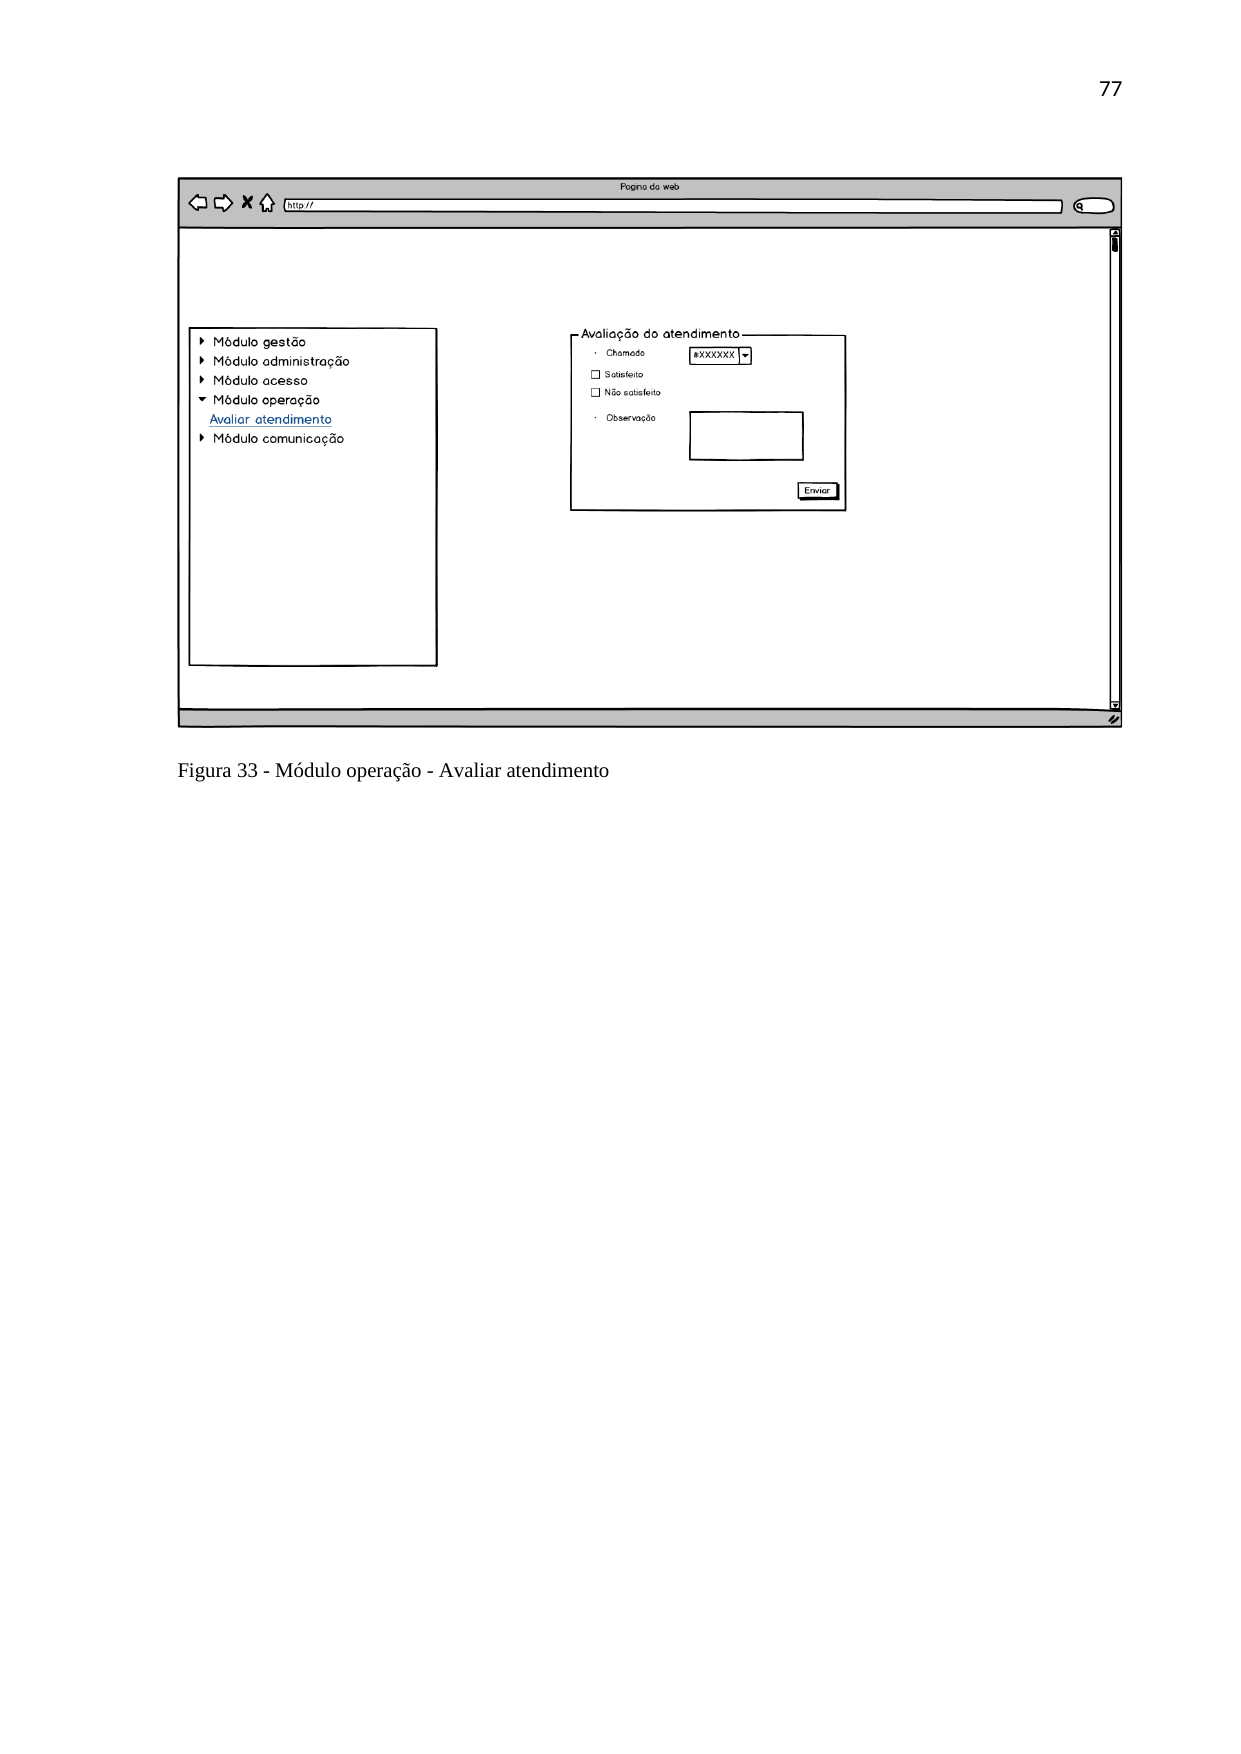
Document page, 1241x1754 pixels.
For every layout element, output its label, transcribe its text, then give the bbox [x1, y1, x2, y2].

picture [177, 177, 1123, 728]
text Figura 33 - Módulo operação - Avaliar atendimento [177, 758, 1122, 782]
